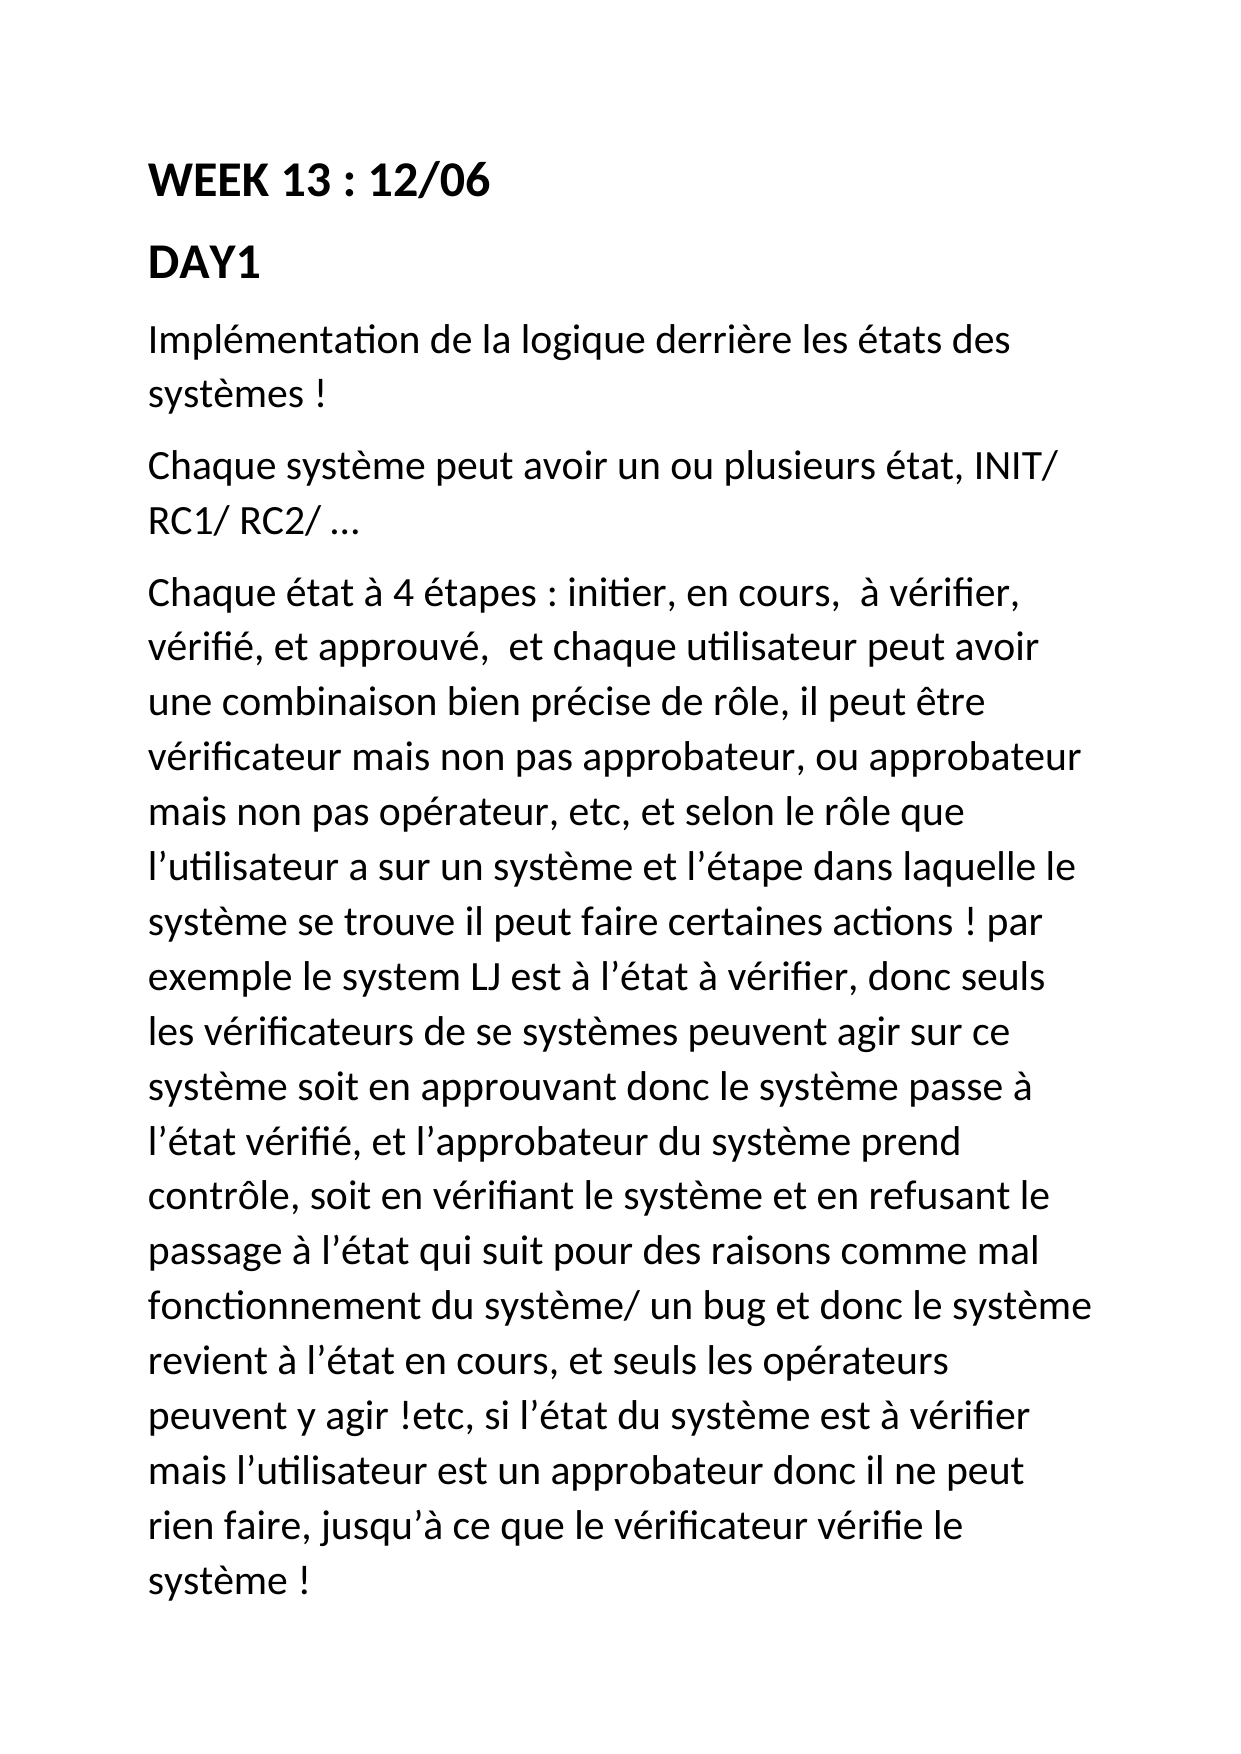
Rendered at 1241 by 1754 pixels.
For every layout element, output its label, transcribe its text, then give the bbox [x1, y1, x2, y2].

text Implémentation de la logique derrière les états des systèmes ! [148, 313, 1093, 418]
text Chaque système peut avoir un ou plusieurs état, INIT/ RC1/ RC2/ … [148, 439, 1093, 545]
text DAY1 [148, 230, 1093, 291]
text WEEK 13 : 12/06 [148, 148, 1093, 209]
text Chaque état à 4 étapes : initier, en cours, à vérifier, vérifié, et approuvé, et chaque utilisateur peut avoir une combinaison bien précise de rôle, il peut être vérificateur mais non pas approbateur, ou approbateur mais non pas opérateur, etc, et selon le rôle que l’utilisateur a sur un système et l’étape dans laquelle le système se trouve il peut faire certaines actions ! par exemple le system LJ est à l’état à vérifier, donc seuls les vérificateurs de se systèmes peuvent agir sur ce système soit en approuvant donc le système passe à l’état vérifié, et l’approbateur du système prend contrôle, soit en vérifiant le système et en refusant le passage à l’état qui suit pour des raisons comme mal fonctionnement du système/ un bug et donc le système revient à l’état en cours, et seuls les opérateurs peuvent y agir !etc, si l’état du système est à vérifier mais l’utilisateur est un approbateur donc il ne peut rien faire, jusqu’à ce que le vérificateur vérifie le système ! [148, 566, 1093, 1604]
